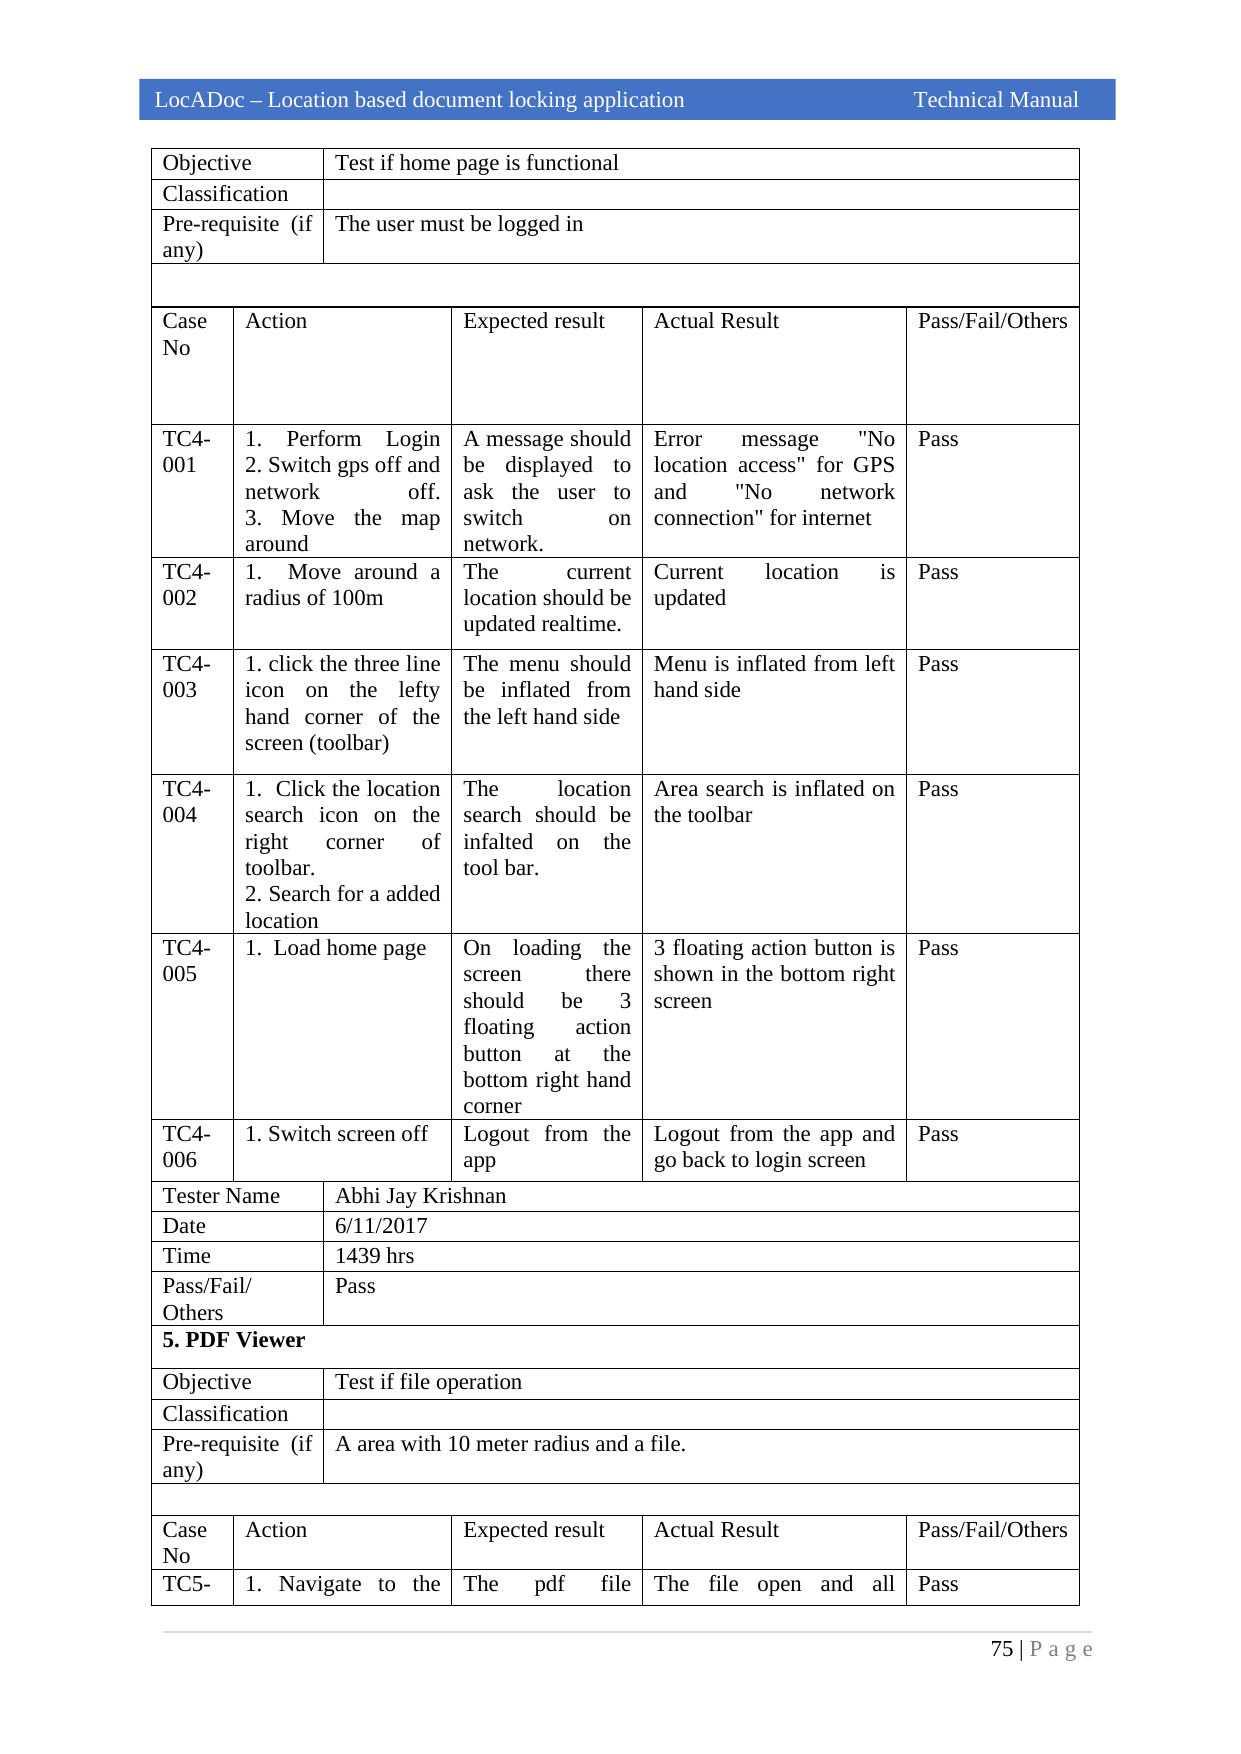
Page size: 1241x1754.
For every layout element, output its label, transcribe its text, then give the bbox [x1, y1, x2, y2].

table_cell The user must be logged in [324, 210, 1079, 263]
table_cell Menu is inflated from left hand side [643, 650, 906, 774]
table_cell Expected result [452, 308, 642, 424]
table_cell TC4-004 [152, 775, 233, 933]
table_cell Logout from the app and go back to login screen [643, 1120, 906, 1181]
table_cell Tester Name [152, 1182, 323, 1211]
table_cell Test if home page is functional [324, 149, 1079, 179]
table_cell Action [234, 308, 451, 424]
table_cell Pass [907, 650, 1079, 774]
table_cell The file open and all pages can be viewed [643, 1570, 906, 1605]
table_cell Pass [907, 1570, 1079, 1605]
table_cell Actual Result [643, 308, 906, 424]
table_cell Abhi Jay Krishnan [324, 1182, 1079, 1211]
table_cell A area with 10 meter radius and a file. [324, 1430, 1079, 1482]
table_cell Action [234, 1516, 451, 1569]
table_cell Actual Result [643, 1516, 906, 1569]
table_cell [324, 1400, 1079, 1429]
table_cell Objective [152, 1369, 323, 1399]
table_cell Time [152, 1242, 323, 1271]
table_cell Date [152, 1212, 323, 1241]
table_cell Current location is updated [643, 558, 906, 649]
table_cell Pass [907, 558, 1079, 649]
table_cell 1. click the three line icon on the lefty hand corner of the screen (toolbar) [234, 650, 451, 774]
table_cell Case No [152, 1516, 233, 1569]
table_cell 5. PDF Viewer [152, 1326, 1079, 1367]
table_cell Pre-requisite (if any) [152, 210, 323, 263]
table_cell 1. Move around a radius of 100m [234, 558, 451, 649]
table_cell Pass/Fail/Others [907, 308, 1079, 424]
table_cell Pass/Fail/Others [152, 1272, 323, 1325]
table_cell Pass/Fail/Others [907, 1516, 1079, 1569]
table_cell Pre-requisite (if any) [152, 1430, 323, 1482]
table_cell Case No [152, 308, 233, 424]
table_cell 3 floating action button is shown in the bottom right screen [643, 934, 906, 1119]
table_cell Pass [907, 1120, 1079, 1181]
table_cell 1. Navigate to the file and open it. [234, 1570, 451, 1605]
table_cell Error message "No location access" for GPS and "No network connection" for internet [643, 425, 906, 557]
table_cell TC4-005 [152, 934, 233, 1119]
table_cell The menu should be inflated from the left hand side [452, 650, 642, 774]
table_cell Expected result [452, 1516, 642, 1569]
table_cell 1. Switch screen off [234, 1120, 451, 1181]
table_cell Classification [152, 1400, 323, 1429]
table_cell The pdf file should open in the pdf viewer and all pages can be viewed. [452, 1570, 642, 1605]
table_cell 1. Click the location search icon on the right corner of toolbar. 2. Search for a added location [234, 775, 451, 933]
table_cell Objective [152, 149, 323, 179]
table_cell On loading the screen there should be 3 floating action button at the bottom right hand corner [452, 934, 642, 1119]
table_cell TC5-001 [152, 1570, 233, 1605]
table_cell 1. Load home page [234, 934, 451, 1119]
table_cell TC4-006 [152, 1120, 233, 1181]
table_cell Pass [907, 775, 1079, 933]
table_cell TC4-003 [152, 650, 233, 774]
table_cell TC4-002 [152, 558, 233, 649]
table_cell 6/11/2017 [324, 1212, 1079, 1241]
table_cell The current location should be updated realtime. [452, 558, 642, 649]
table_cell Test if file operation [324, 1369, 1079, 1399]
table_cell [324, 180, 1079, 209]
table_cell 1. Perform Login 2. Switch gps off and network off. 3. Move the map around [234, 425, 451, 557]
table_cell Area search is inflated on the toolbar [643, 775, 906, 933]
table_cell Pass [907, 934, 1079, 1119]
table_cell TC4-001 [152, 425, 233, 557]
table_cell [152, 1484, 1079, 1515]
table_cell A message should be displayed to ask the user to switch on network. [452, 425, 642, 557]
table_cell The location search should be infalted on the tool bar. [452, 775, 642, 933]
table_cell Classification [152, 180, 323, 209]
table_cell Pass [324, 1272, 1079, 1325]
table_cell [152, 264, 1079, 306]
table_cell Pass [907, 425, 1079, 557]
table_cell 1439 hrs [324, 1242, 1079, 1271]
table_cell Logout from the app [452, 1120, 642, 1181]
